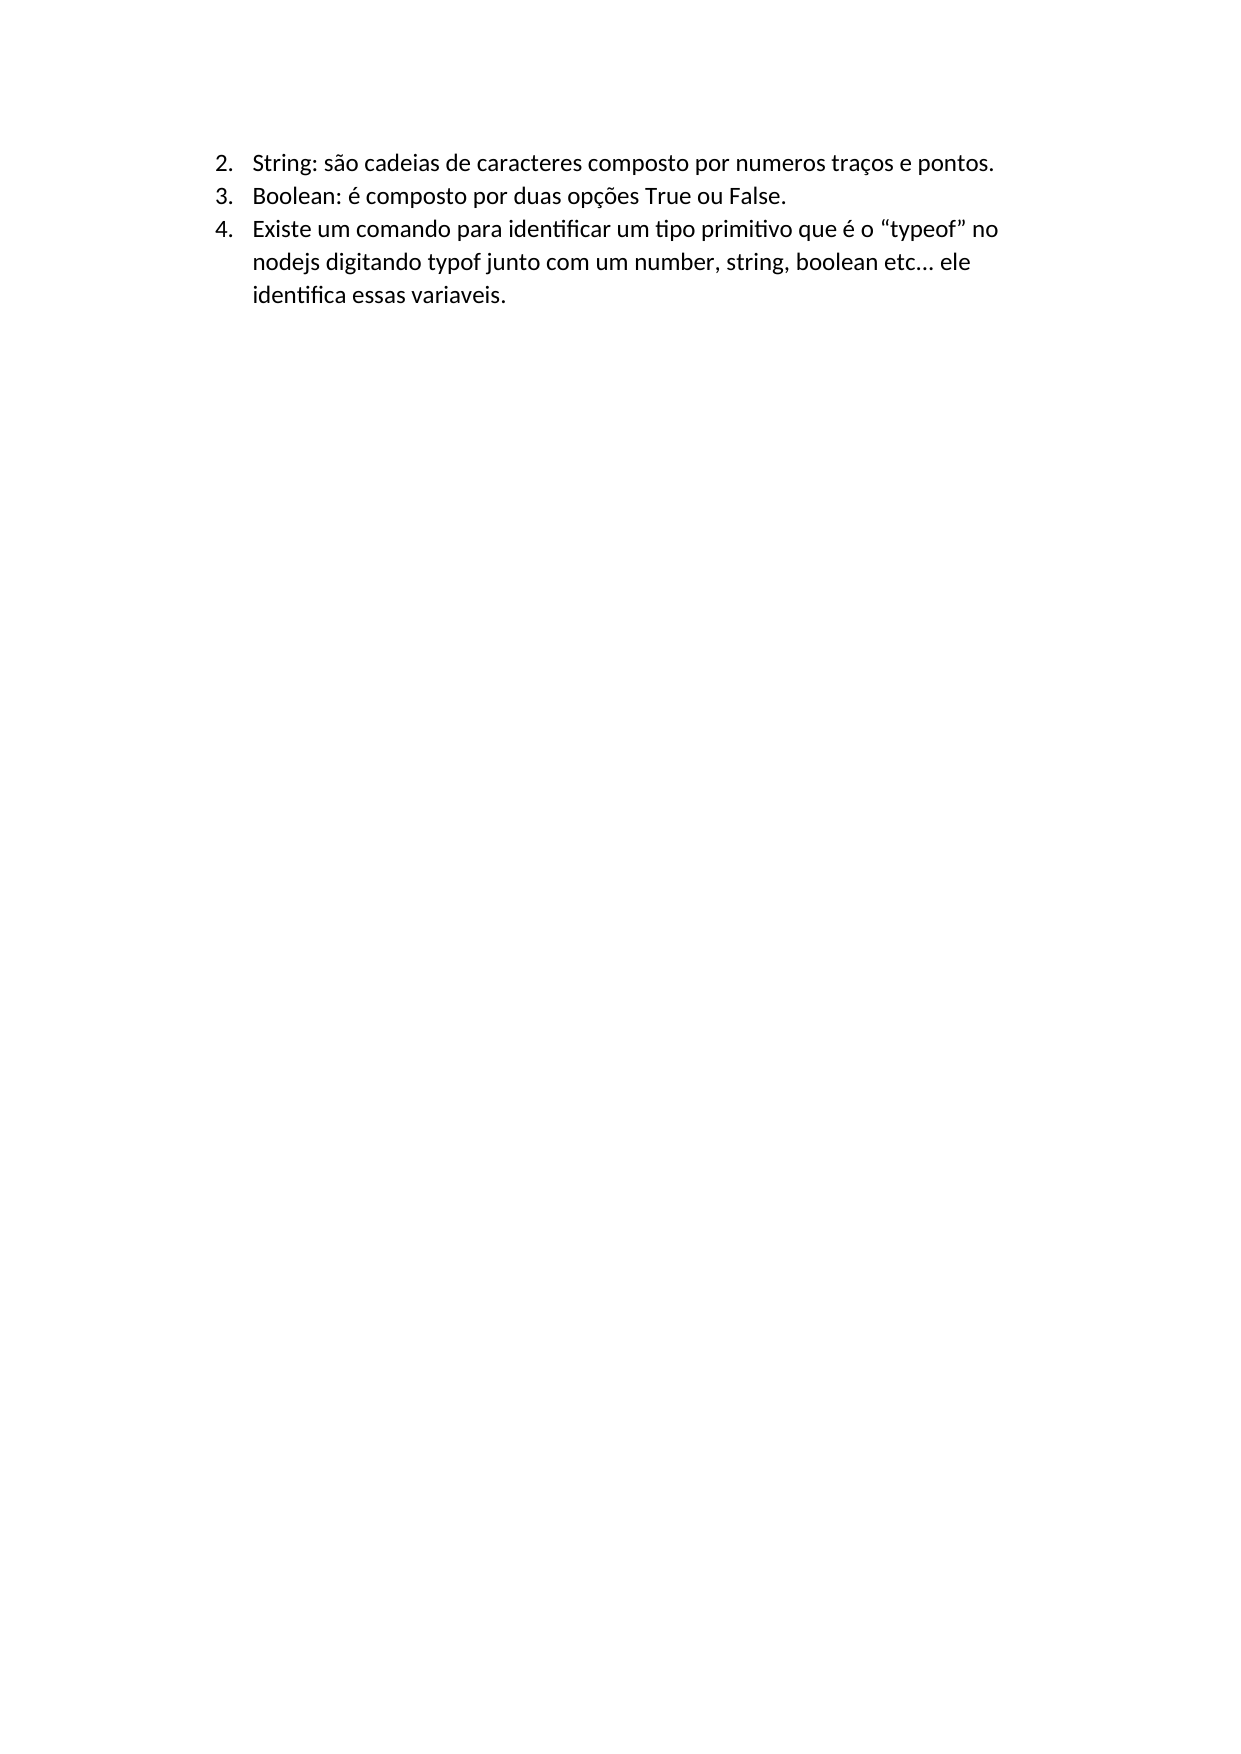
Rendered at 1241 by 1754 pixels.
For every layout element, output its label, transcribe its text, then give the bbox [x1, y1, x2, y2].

list String: são cadeias de caracteres composto por numeros traços e pontos. [215, 148, 1063, 178]
list Boolean: é composto por duas opções True ou False. [215, 181, 1063, 211]
list Existe um comando para identificar um tipo primitivo que é o “typeof” no nodejs digitando typof junto com um number, string, boolean etc... ele identifica essas variaveis. [215, 213, 1063, 310]
